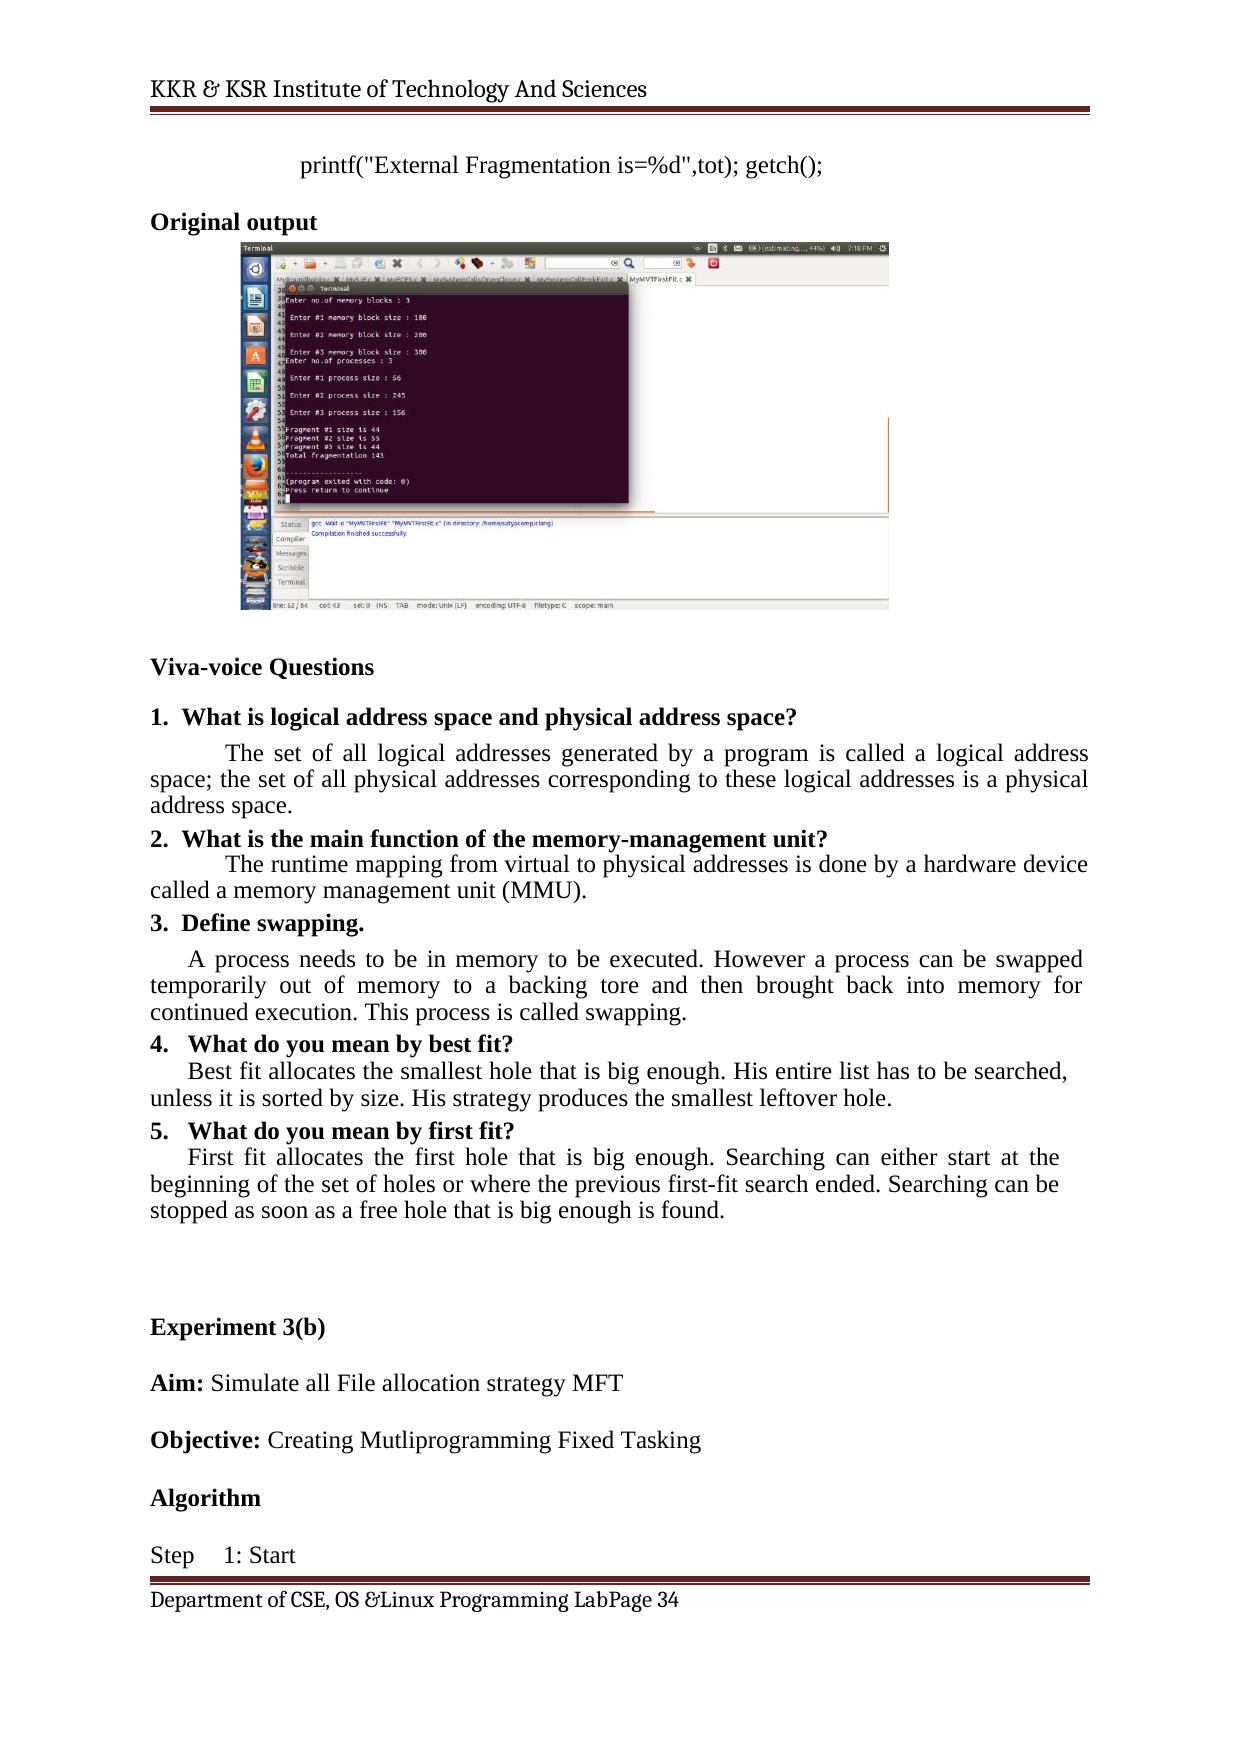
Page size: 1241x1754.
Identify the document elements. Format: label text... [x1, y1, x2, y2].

text Aim: Simulate all File allocation strategy MFT [150, 1368, 1090, 1397]
text A process needs to be in memory to be executed. However a process can be swapped temporarily out of memory to a backing tore and then brought back into memory for continued execution. This process is called swapping. [150, 946, 1084, 1025]
text Viva-voice Questions [150, 653, 1090, 681]
text Best fit allocates the smallest hole that is big enough. His entire list has to be searched, unless it is sorted by size. His strategy produces the smallest leftover hole. [150, 1058, 1069, 1112]
list What do you mean by best fit? [150, 1029, 1090, 1058]
list What do you mean by first fit? [150, 1116, 1090, 1145]
text 2. What is the main function of the memory-management unit? [150, 824, 1090, 852]
text printf("External Fragmentation is=%d",tot); getch(); [300, 150, 1090, 179]
text 3. Define swapping. [150, 908, 1090, 937]
text Step 1: Start [150, 1540, 1090, 1568]
text The set of all logical addresses generated by a program is called a logical address space; the set of all physical addresses corresponding to these logical addresses is a physical address space. [150, 740, 1090, 819]
text Original output [150, 207, 1090, 236]
text The runtime mapping from virtual to physical addresses is done by a hardware device called a memory management unit (MMU). [150, 852, 1090, 904]
text Algorithm [150, 1483, 1090, 1512]
text 1. What is logical address space and physical address space? [150, 702, 1090, 731]
text Experiment 3(b) [150, 1312, 1090, 1341]
text First fit allocates the first hole that is big enough. Searching can either start at the beginning of the set of holes or where the previous first-fit search ended. Searching can be stopped as soon as a free hole that is big enough is found. [150, 1145, 1061, 1224]
picture [240, 242, 889, 610]
text Objective: Creating Mutliprogramming Fixed Tasking [150, 1425, 1090, 1454]
